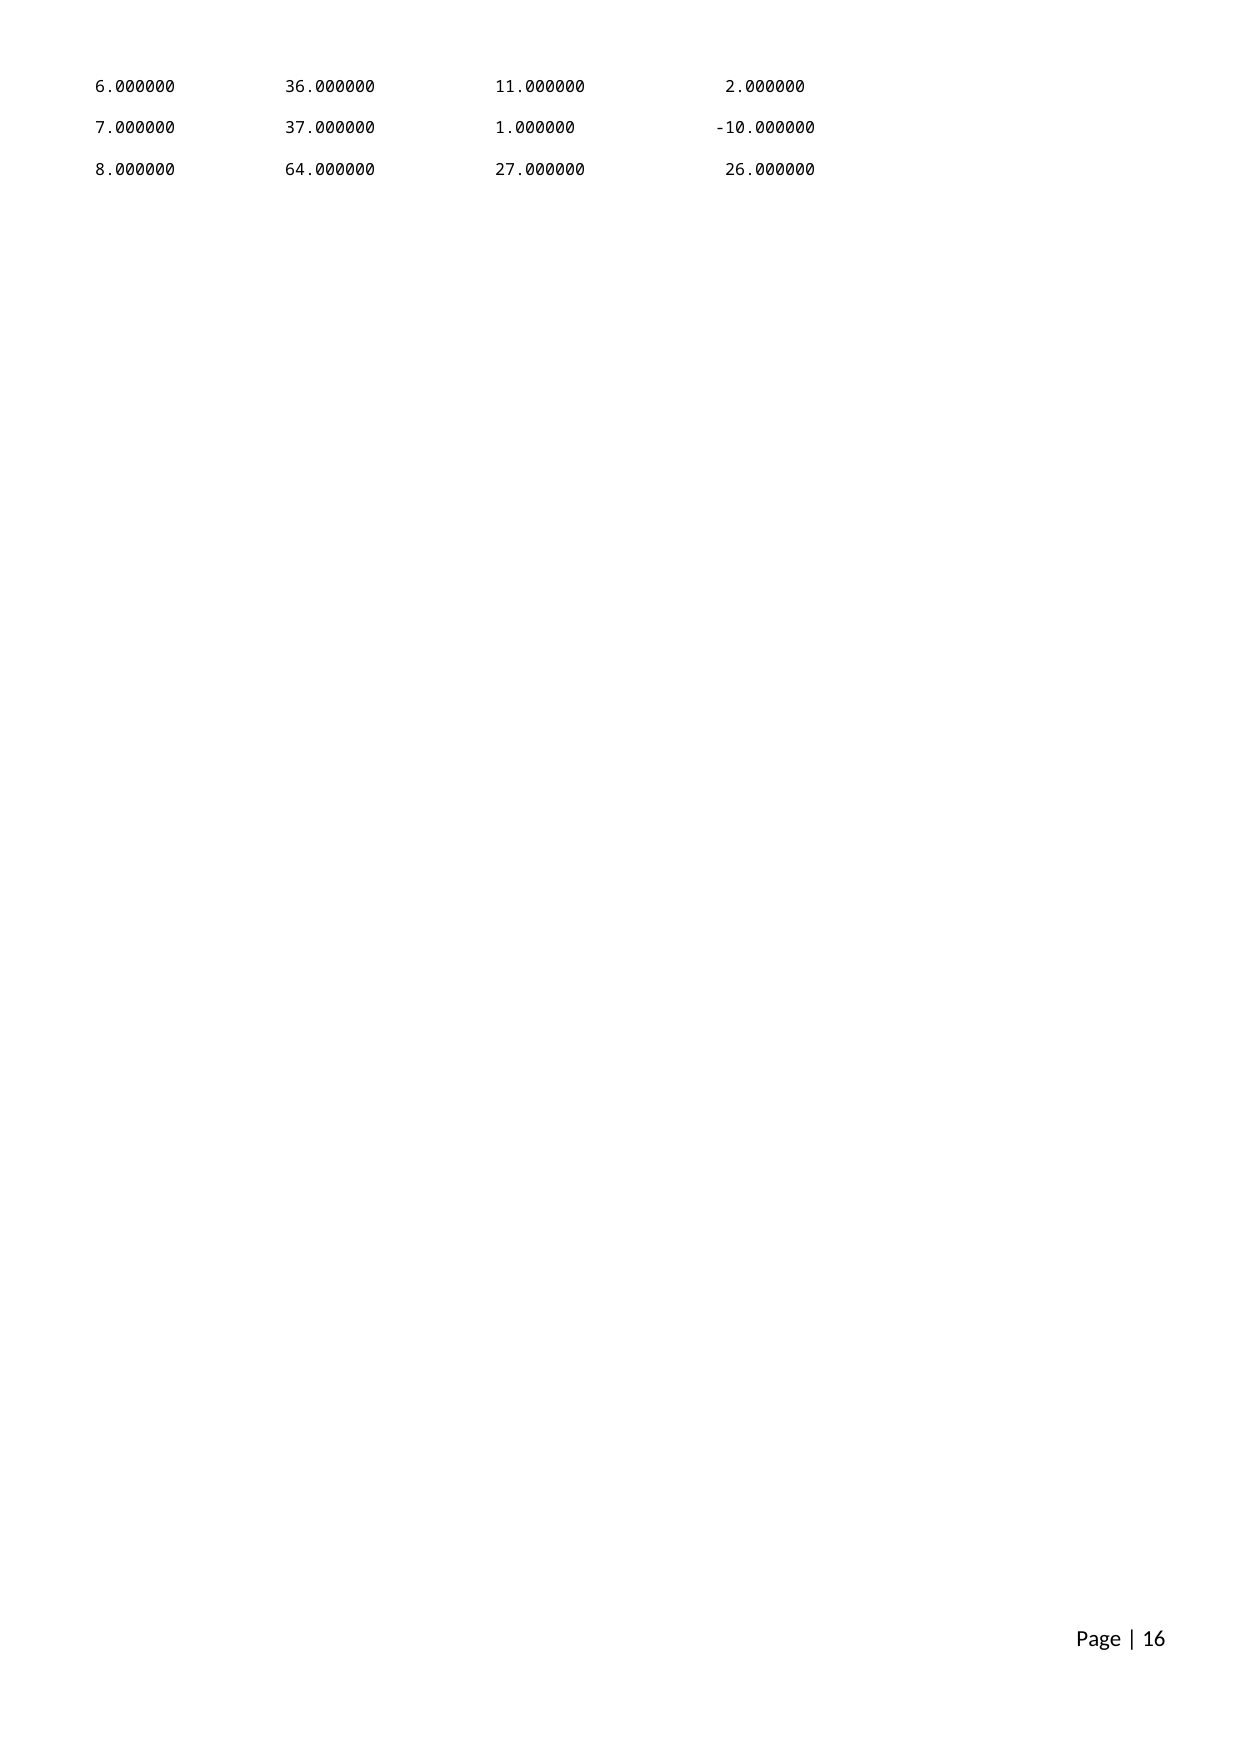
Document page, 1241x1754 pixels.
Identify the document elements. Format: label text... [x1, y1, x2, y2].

text 8.000000 64.000000 27.000000 26.000000 [75, 157, 1165, 180]
text 6.000000 36.000000 11.000000 2.000000 [75, 75, 1165, 98]
text 7.000000 37.000000 1.000000 -10.000000 [75, 116, 1165, 139]
